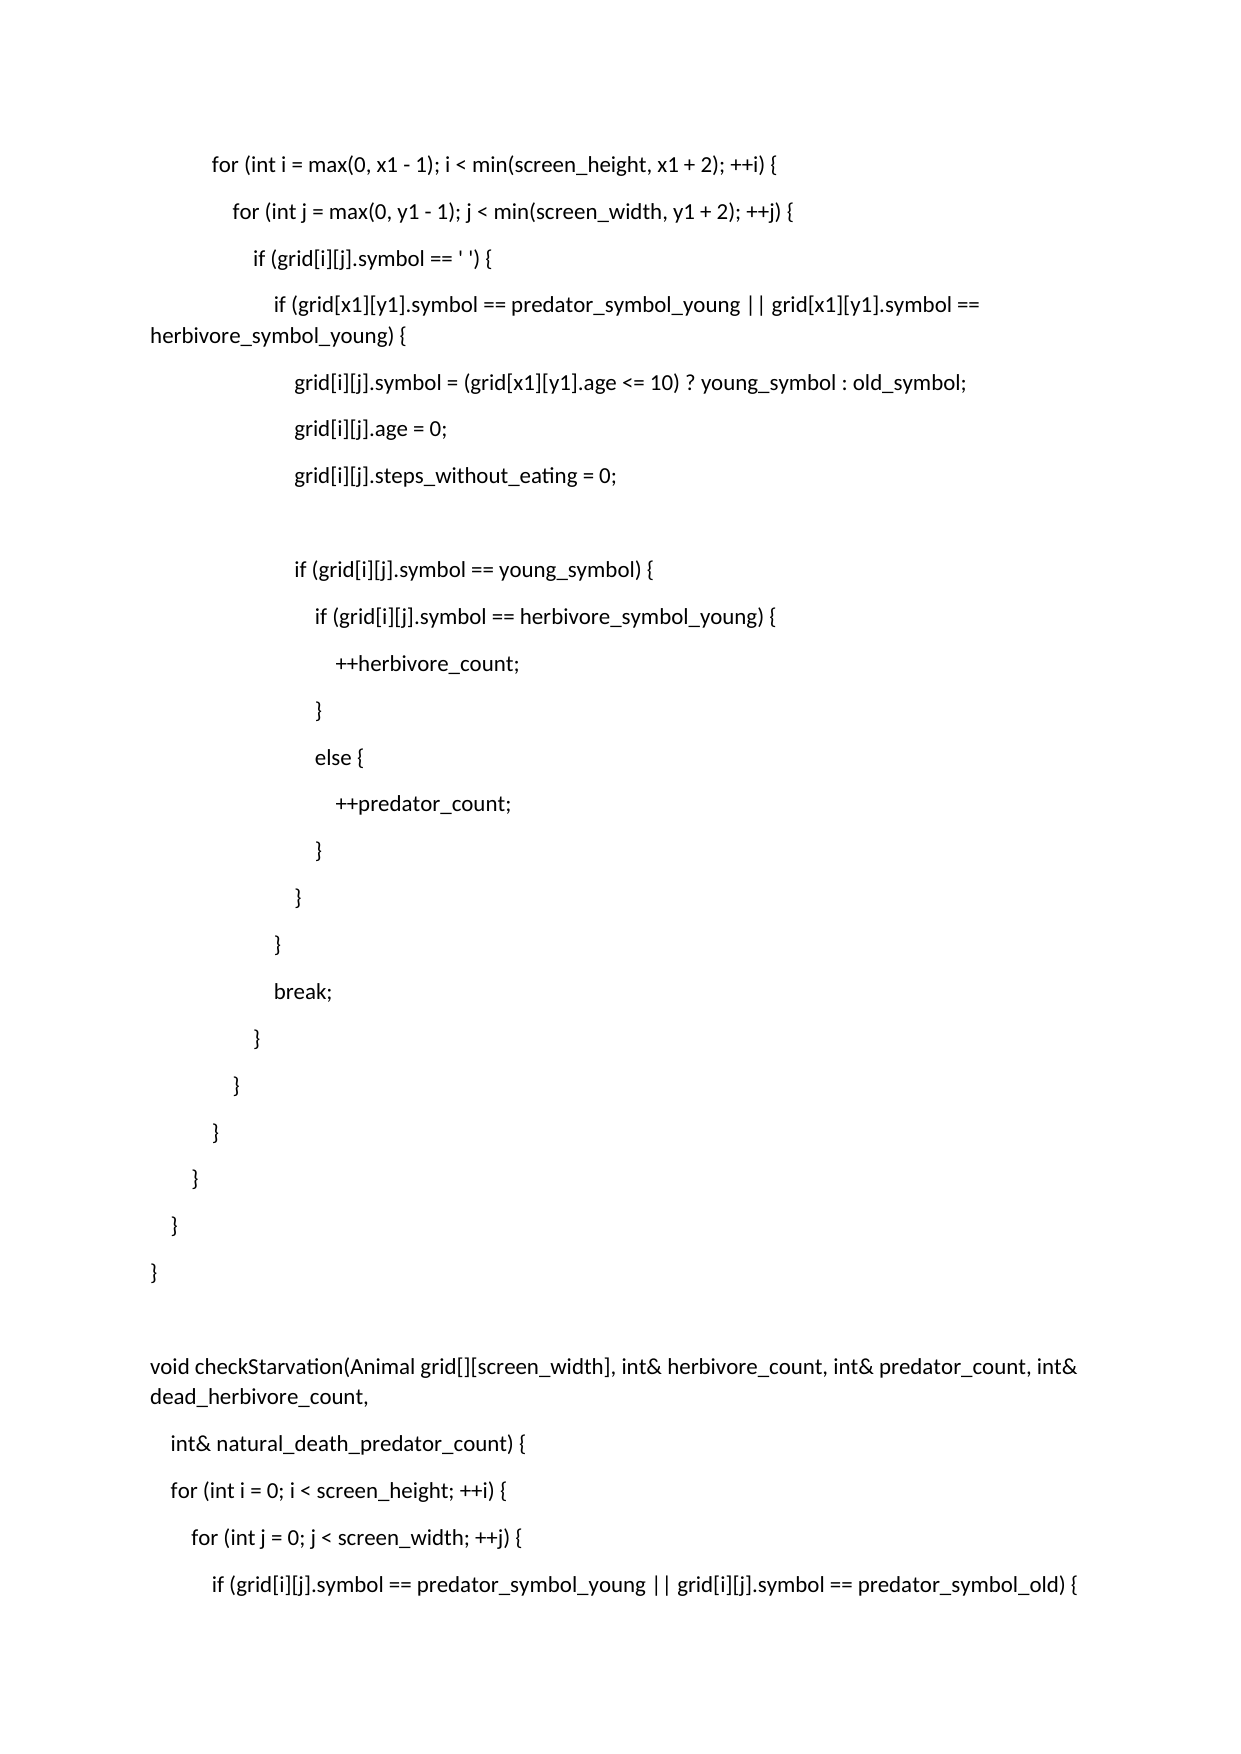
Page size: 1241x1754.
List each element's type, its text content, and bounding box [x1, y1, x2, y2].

text } [150, 1164, 1090, 1193]
text grid[i][j].symbol = (grid[x1][y1].age <= 10) ? young_symbol : old_symbol; [150, 368, 1090, 396]
text } [150, 1211, 1090, 1239]
text for (int j = 0; j < screen_width; ++j) { [150, 1523, 1090, 1551]
text } [150, 1118, 1090, 1146]
text for (int i = max(0, x1 - 1); i < min(screen_height, x1 + 2); ++i) { [150, 150, 1090, 178]
text else { [150, 743, 1090, 771]
text if (grid[i][j].symbol == predator_symbol_young || grid[i][j].symbol == predator_symbol_old) { [150, 1570, 1090, 1598]
text ++herbivore_count; [150, 649, 1090, 677]
text grid[i][j].steps_without_eating = 0; [150, 461, 1090, 489]
text for (int j = max(0, y1 - 1); j < min(screen_width, y1 + 2); ++j) { [150, 197, 1090, 225]
text for (int i = 0; i < screen_height; ++i) { [150, 1476, 1090, 1504]
text grid[i][j].age = 0; [150, 414, 1090, 443]
text break; [150, 977, 1090, 1005]
text } [150, 1258, 1090, 1286]
text } [150, 930, 1090, 958]
text } [150, 696, 1090, 724]
text void checkStarvation(Animal grid[][screen_width], int& herbivore_count, int& predator_count, int& dead_herbivore_count, [150, 1352, 1090, 1410]
text } [150, 836, 1090, 864]
text if (grid[i][j].symbol == young_symbol) { [150, 555, 1090, 583]
text if (grid[i][j].symbol == herbivore_symbol_young) { [150, 602, 1090, 630]
text } [150, 1024, 1090, 1052]
text ++predator_count; [150, 789, 1090, 818]
text if (grid[x1][y1].symbol == predator_symbol_young || grid[x1][y1].symbol == herbivore_symbol_young) { [150, 291, 1090, 349]
text } [150, 883, 1090, 911]
text } [150, 1071, 1090, 1099]
text int& natural_death_predator_count) { [150, 1429, 1090, 1457]
text if (grid[i][j].symbol == ' ') { [150, 244, 1090, 272]
